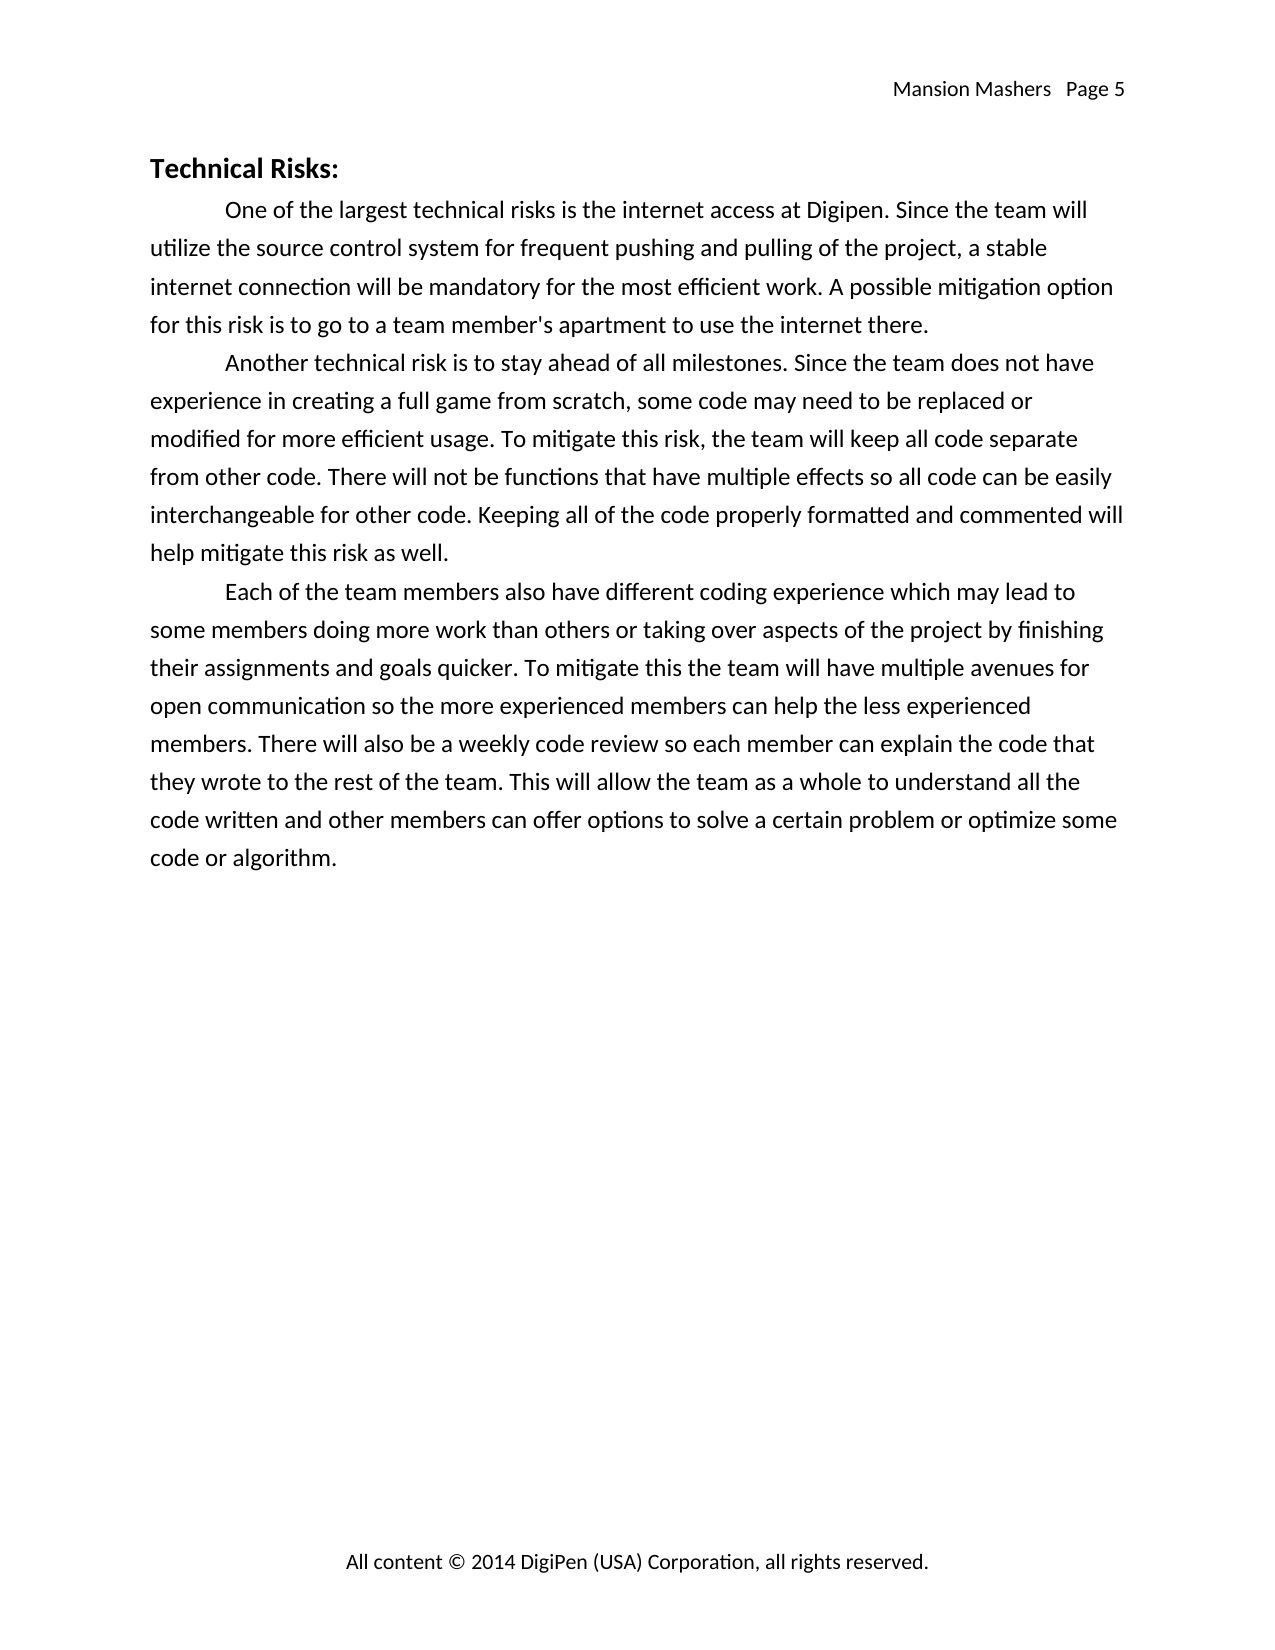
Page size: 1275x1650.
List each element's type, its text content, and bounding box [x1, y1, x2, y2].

text Technical Risks: [150, 150, 1125, 186]
text Each of the team members also have different coding experience which may lead to some members doing more work than others or taking over aspects of the project by finishing their assignments and goals quicker. To mitigate this the team will have multiple avenues for open communication so the more experienced members can help the less experienced members. There will also be a weekly code review so each member can explain the code that they wrote to the rest of the team. This will allow the team as a whole to understand all the code written and other members can offer options to solve a certain problem or optimize some code or algorithm. [150, 576, 1125, 873]
text One of the largest technical risks is the internet access at Digipen. Since the team will utilize the source control system for frequent pushing and pulling of the project, a stable internet connection will be mandatory for the most efficient work. A possible mitigation option for this risk is to go to a team member's apartment to use the internet there. [150, 194, 1125, 339]
text Another technical risk is to stay ahead of all milestones. Since the team does not have experience in creating a full game from scratch, some code may need to be replaced or modified for more efficient usage. To mitigate this risk, the team will keep all code separate from other code. There will not be functions that have multiple effects so all code can be easily interchangeable for other code. Keeping all of the code properly formatted and commented will help mitigate this risk as well. [150, 347, 1125, 568]
